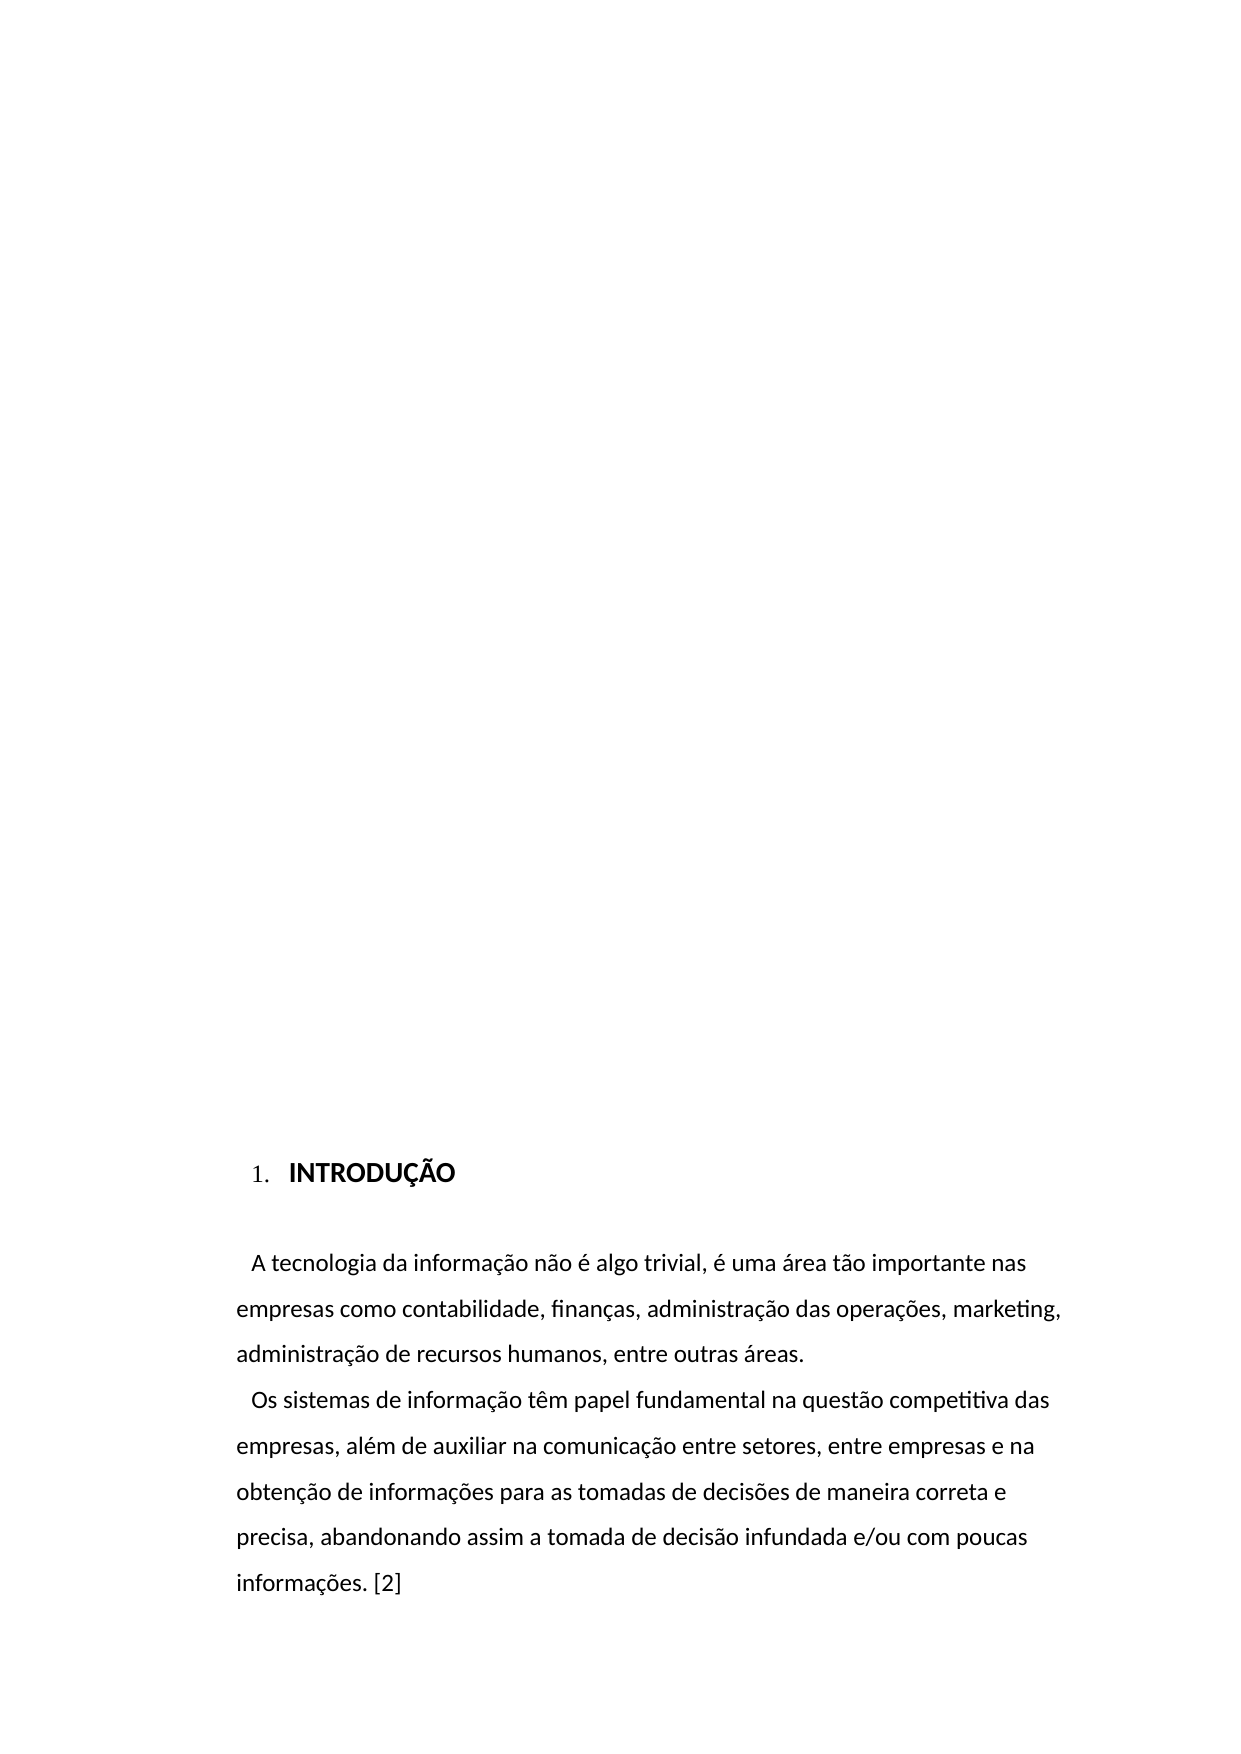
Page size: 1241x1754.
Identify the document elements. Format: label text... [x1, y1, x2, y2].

text A tecnologia da informação não é algo trivial, é uma área tão importante nas empresas como contabilidade, finanças, administração das operações, marketing, administração de recursos humanos, entre outras áreas. [236, 1247, 1063, 1369]
text Os sistemas de informação têm papel fundamental na questão competitiva das empresas, além de auxiliar na comunicação entre setores, entre empresas e na obtenção de informações para as tomadas de decisões de maneira correta e precisa, abandonando assim a tomada de decisão infundada e/ou com poucas informações. [2] [236, 1384, 1063, 1598]
list INTRODUÇÃO [251, 1154, 1063, 1189]
